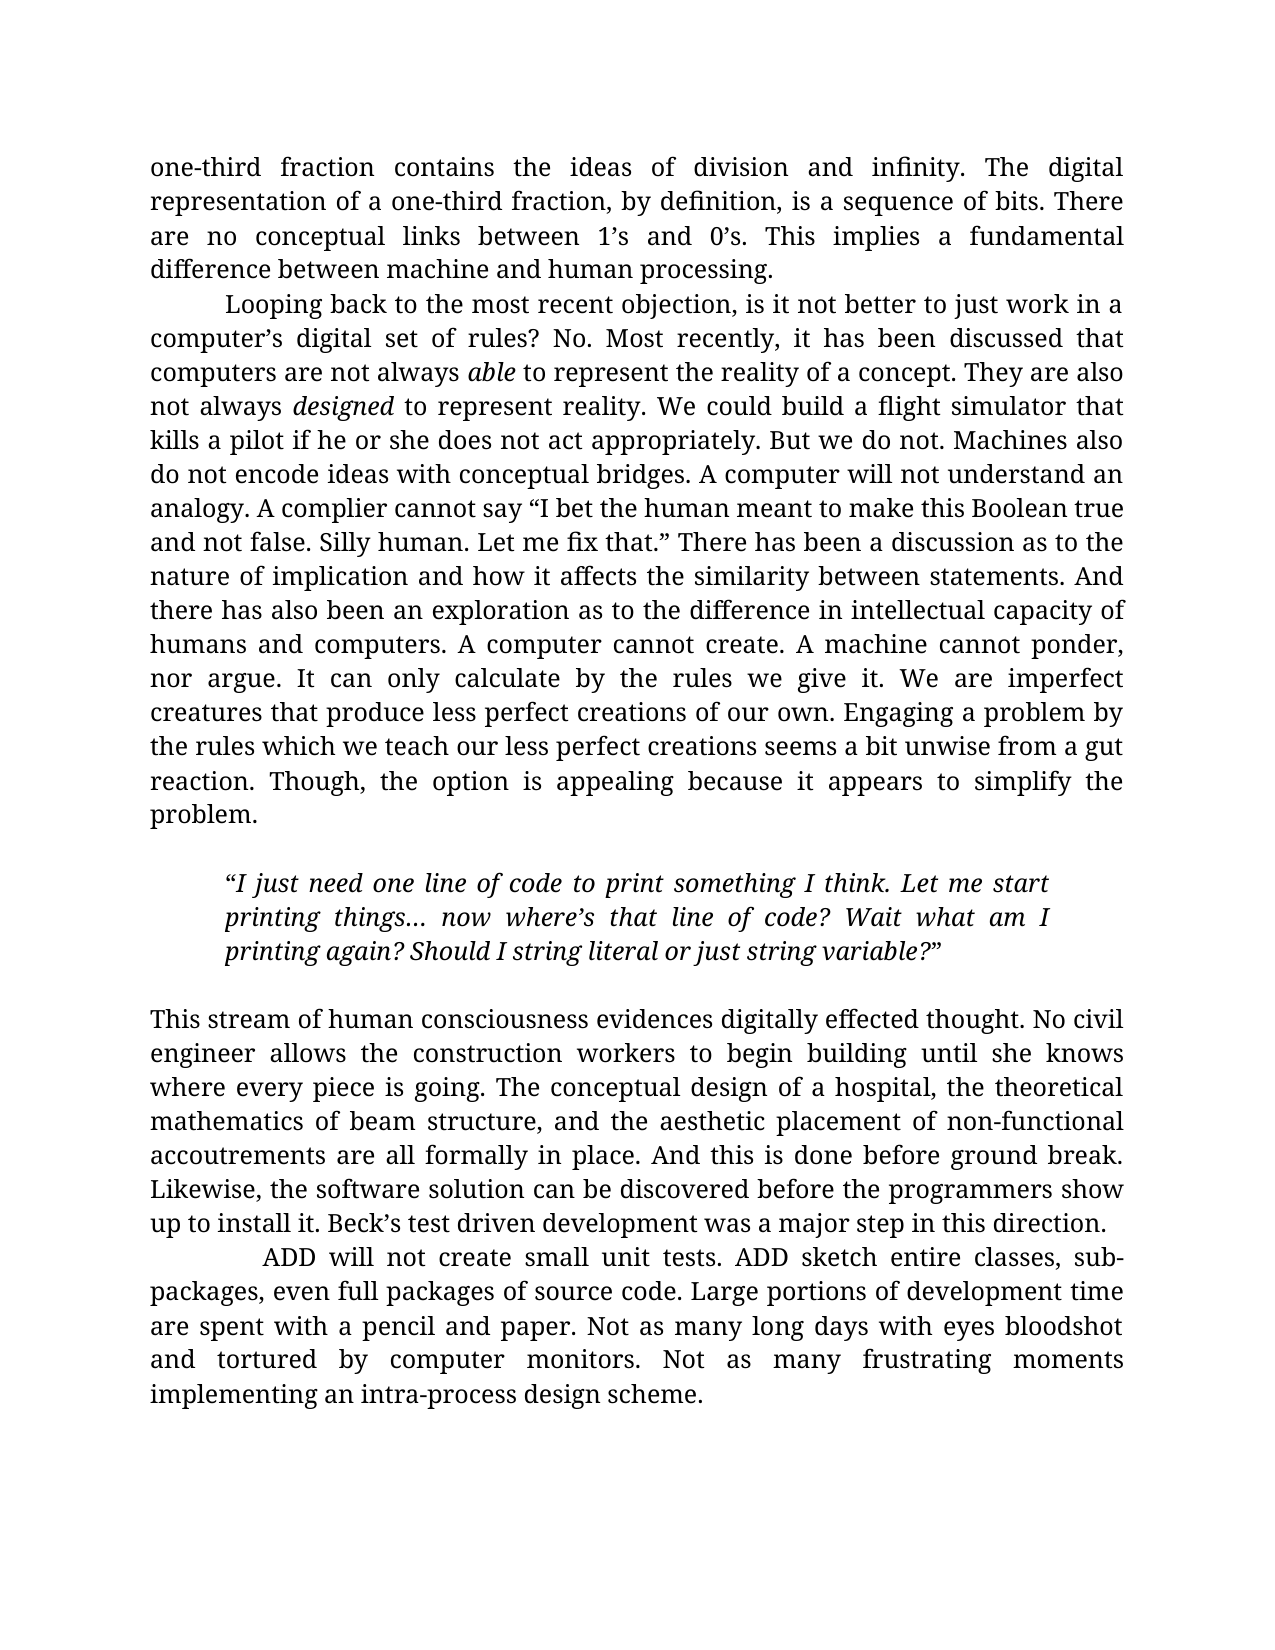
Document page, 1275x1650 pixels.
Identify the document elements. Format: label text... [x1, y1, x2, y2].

text This stream of human consciousness evidences digitally effected thought. No civil engineer allows the construction workers to begin building until she knows where every piece is going. The conceptual design of a hospital, the theoretical mathematics of beam structure, and the aesthetic placement of non-functional accoutrements are all formally in place. And this is done before ground break. Likewise, the software solution can be discovered before the programmers show up to install it. Beck’s test driven development was a major step in this direction. [150, 1002, 1125, 1240]
text ADD will not create small unit tests. ADD sketch entire classes, sub-packages, even full packages of source code. Large portions of development time are spent with a pencil and paper. Not as many long days with eyes bloodshot and tortured by computer monitors. Not as many frustrating moments implementing an intra-process design scheme. [150, 1240, 1125, 1410]
text “I just need one line of code to print something I think. Let me start printing things… now where’s that line of code? Wait what am I printing again? Should I string literal or just string variable?” [225, 865, 1050, 967]
text Looping back to the most recent objection, is it not better to just work in a computer’s digital set of rules? No. Most recently, it has been discussed that computers are not always able to represent the reality of a concept. They are also not always designed to represent reality. We could build a flight simulator that kills a pilot if he or she does not act appropriately. But we do not. Machines also do not encode ideas with conceptual bridges. A computer will not understand an analogy. A complier cannot say “I bet the human meant to make this Boolean true and not false. Silly human. Let me fix that.” There has been a discussion as to the nature of implication and how it affects the similarity between statements. And there has also been an exploration as to the difference in intellectual capacity of humans and computers. A computer cannot create. A machine cannot ponder, nor argue. It can only calculate by the rules we give it. We are imperfect creatures that produce less perfect creations of our own. Engaging a problem by the rules which we teach our less perfect creations seems a bit unwise from a gut reaction. Though, the option is appealing because it appears to simplify the problem. [150, 286, 1125, 831]
